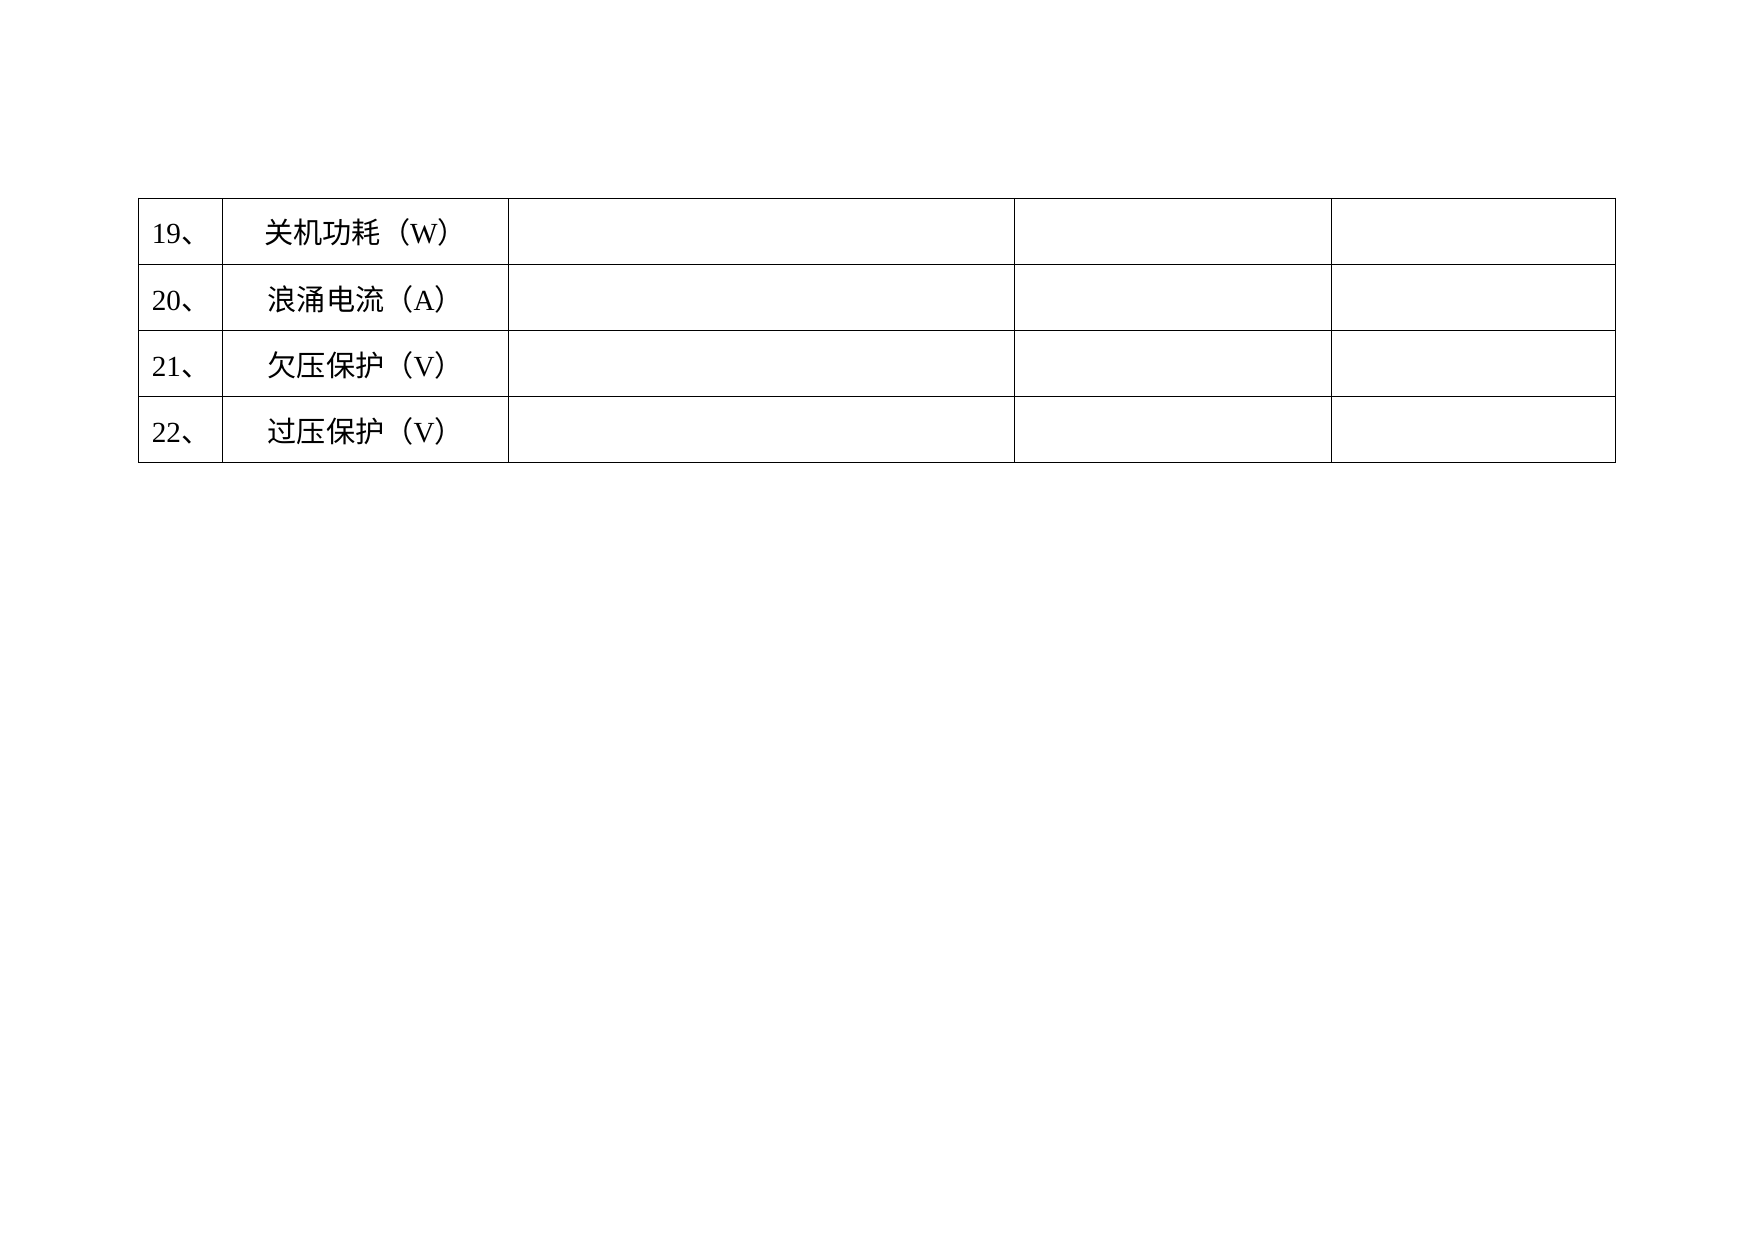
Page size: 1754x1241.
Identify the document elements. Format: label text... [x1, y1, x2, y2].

table_cell 22、 [139, 397, 222, 462]
table_cell [1015, 397, 1331, 462]
table_cell [509, 331, 1014, 396]
table_cell [1332, 331, 1615, 396]
table_cell 20、 [139, 265, 222, 330]
table_cell 欠压保护（V） [223, 331, 508, 396]
table_cell [1332, 199, 1615, 264]
table_cell 浪涌电流（A） [223, 265, 508, 330]
table_cell [1332, 265, 1615, 330]
table_cell [1015, 199, 1331, 264]
table_cell [509, 265, 1014, 330]
table_cell [509, 199, 1014, 264]
table_cell 19、 [139, 199, 222, 264]
table_cell [1015, 331, 1331, 396]
table_cell 21、 [139, 331, 222, 396]
table_cell [509, 397, 1014, 462]
table_cell [1332, 397, 1615, 462]
table_cell 关机功耗（W） [223, 199, 508, 264]
table_cell [1015, 265, 1331, 330]
table_cell 过压保护（V） [223, 397, 508, 462]
